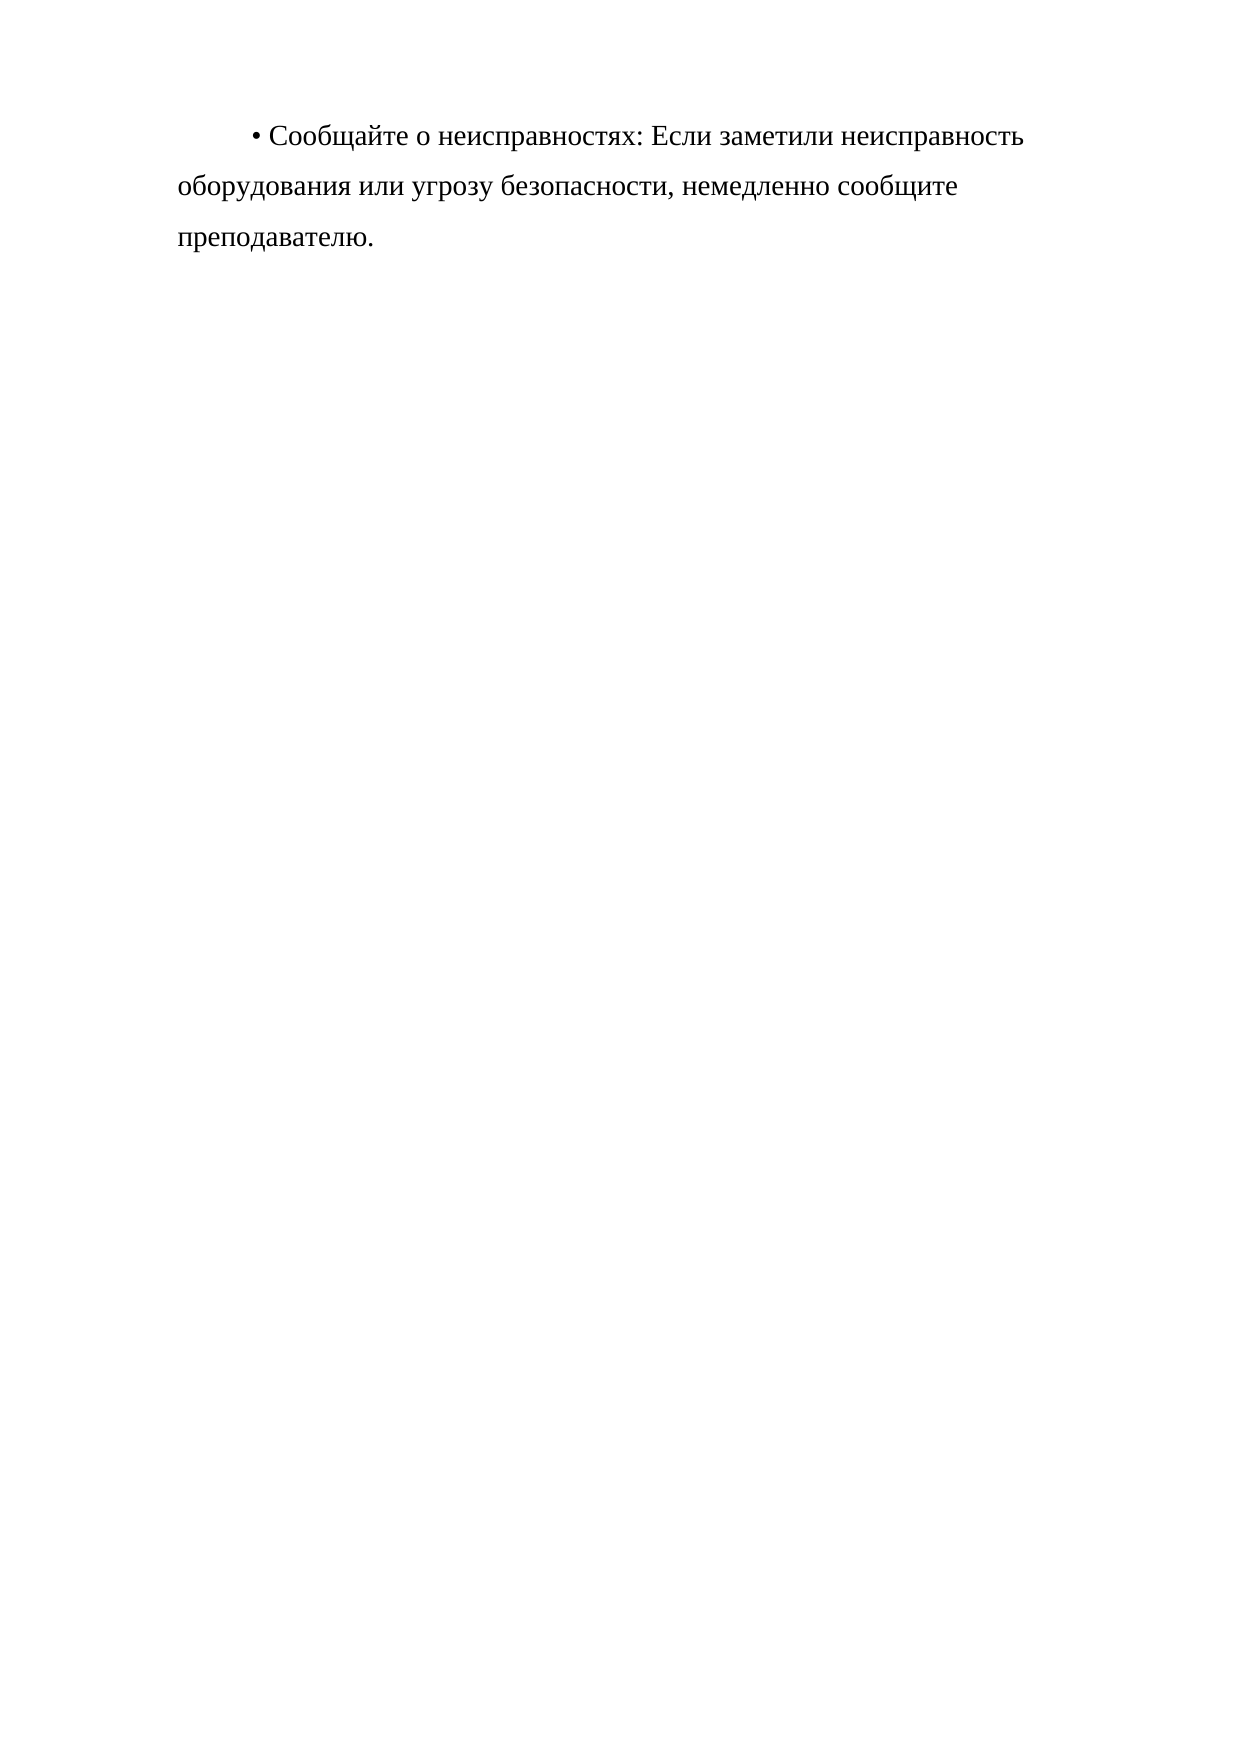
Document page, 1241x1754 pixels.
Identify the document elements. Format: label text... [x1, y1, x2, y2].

text • Сообщайте о неисправностях: Если заметили неисправность оборудования или угрозу безопасности, немедленно сообщите преподавателю. [177, 118, 1152, 252]
